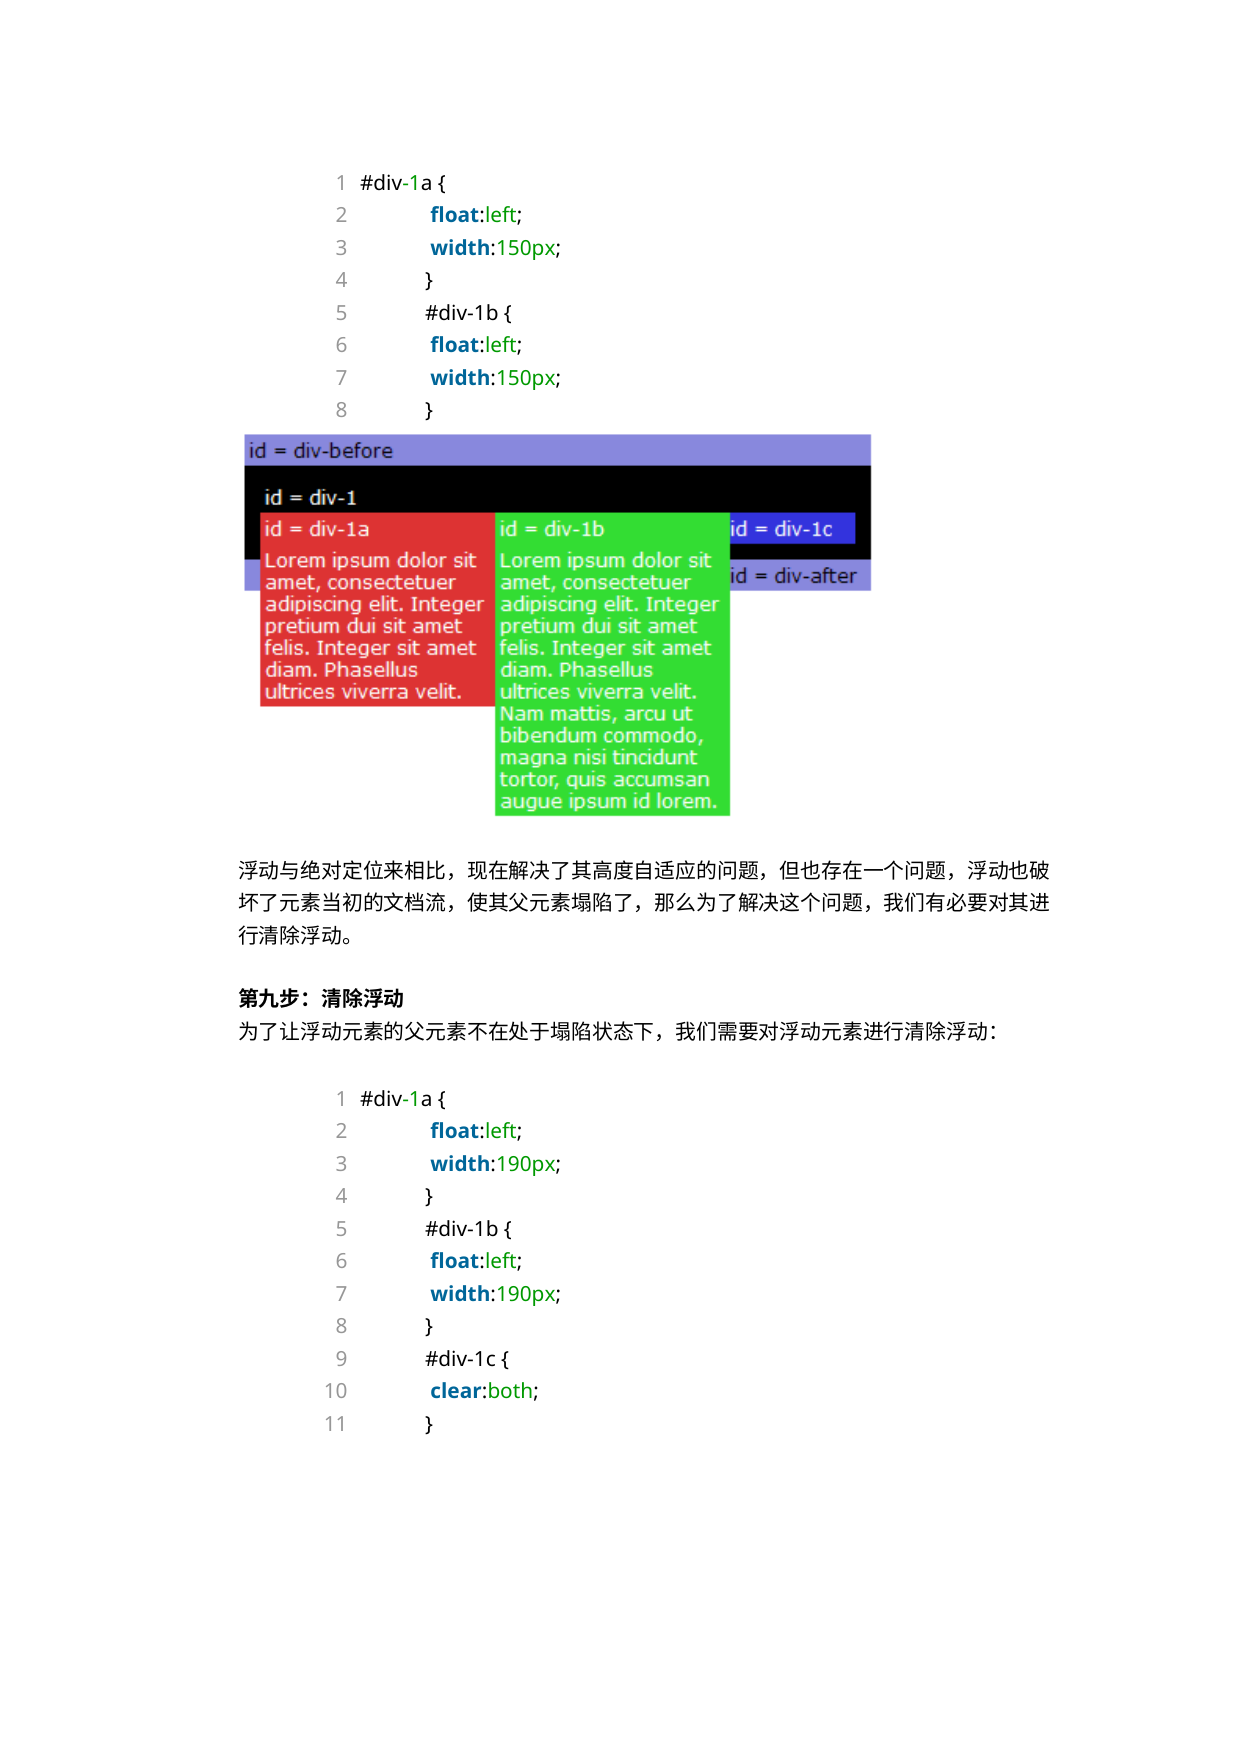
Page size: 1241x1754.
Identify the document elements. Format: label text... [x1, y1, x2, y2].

table_header #div-1a { float:left; width:190px; } #div-1b { float:left; width:190px; } #div-1c { clear:both; } [354, 1078, 591, 1444]
table_header 1 2 3 4 5 6 7 8 9 10 11 [238, 1078, 353, 1444]
table_header #div-1a { float:left; width:150px; } #div-1b { float:left; width:150px; } [354, 162, 591, 430]
picture [237, 430, 876, 824]
text 浮动与绝对定位来相比，现在解决了其高度自适应的问题，但也存在一个问题，浮动也破坏了元素当初的文档流，使其父元素塌陷了，那么为了解决这个问题，我们有必要对其进行清除浮动。 [238, 853, 1053, 950]
table_header 1 2 3 4 5 6 7 8 [238, 162, 353, 430]
text 第九步：清除浮动 [238, 982, 1053, 1014]
text 为了让浮动元素的父元素不在处于塌陷状态下，我们需要对浮动元素进行清除浮动： [238, 1014, 1053, 1047]
